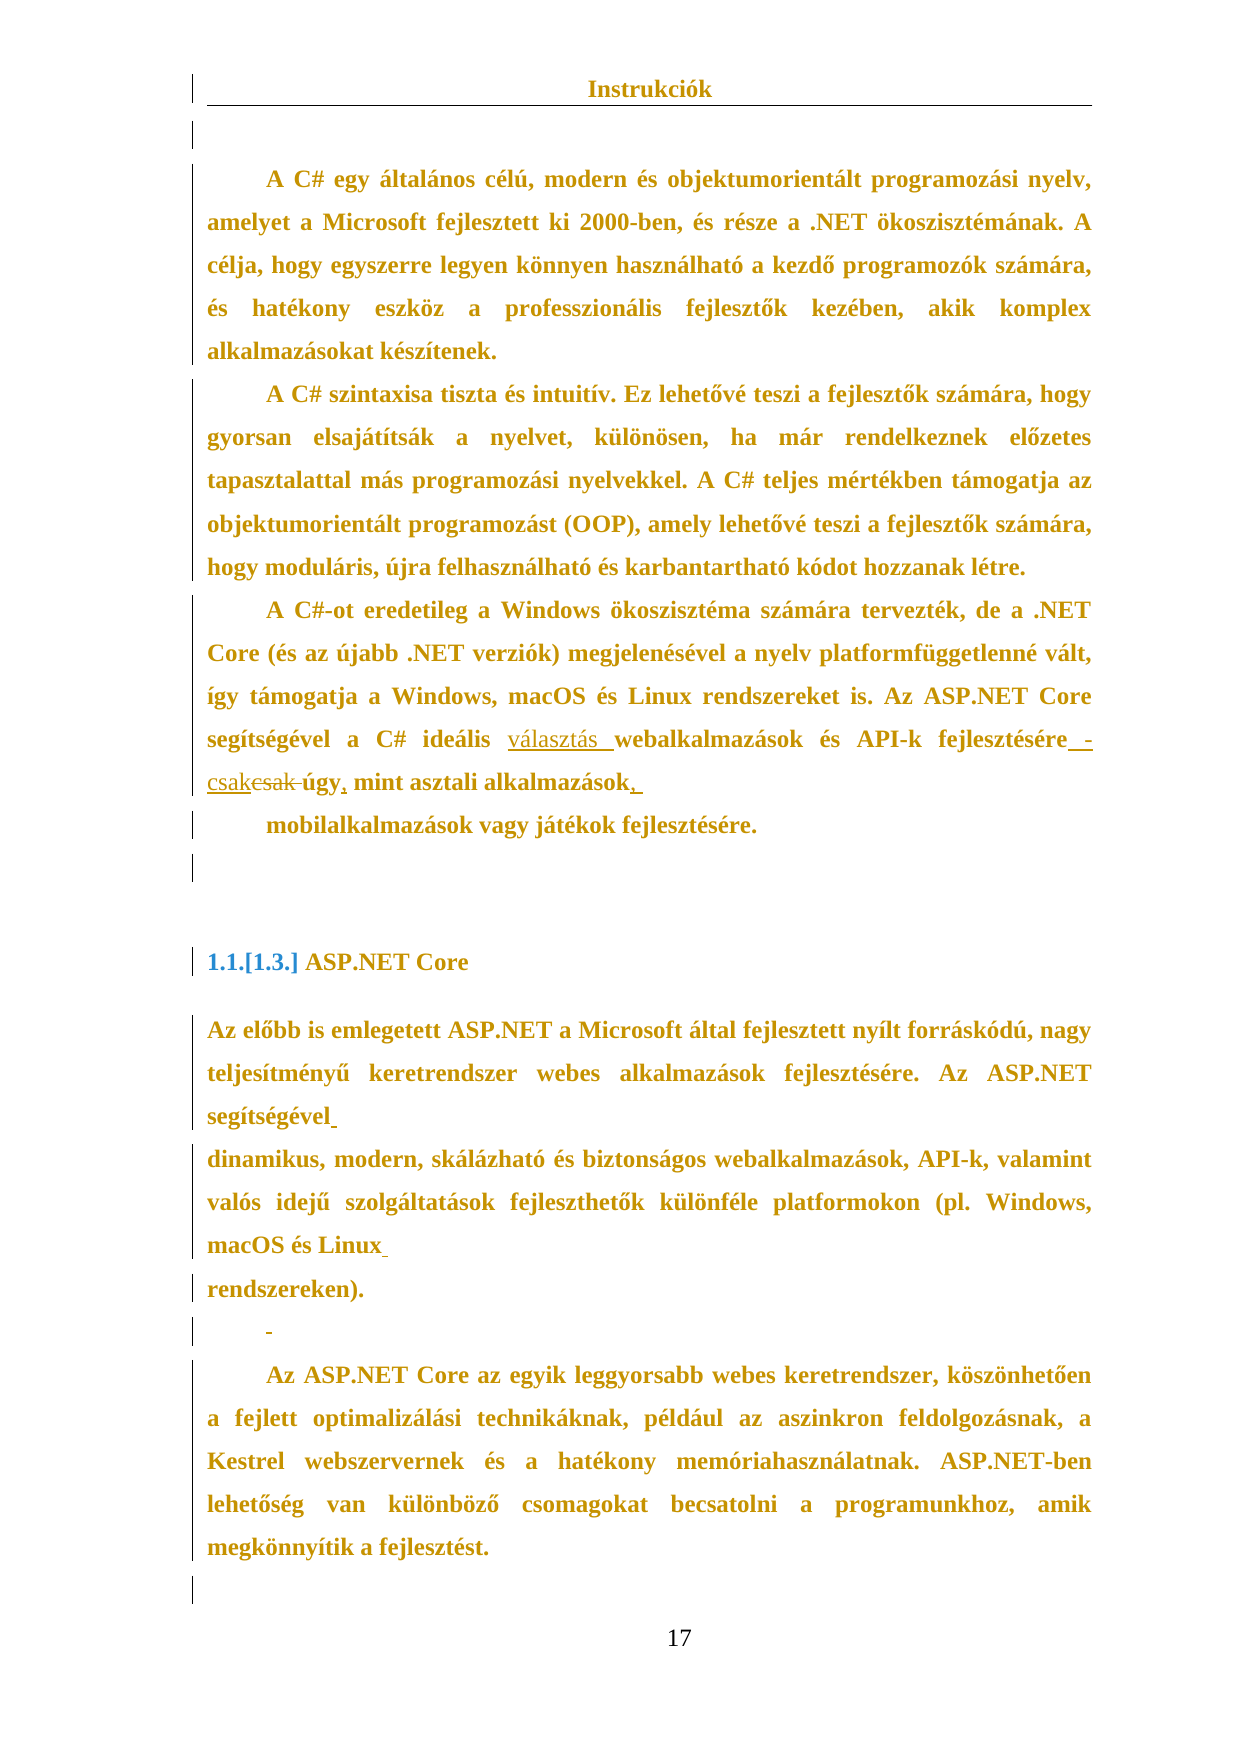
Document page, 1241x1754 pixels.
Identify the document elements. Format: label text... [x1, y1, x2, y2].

text A C# szintaxisa tiszta és intuitív. Ez lehetővé teszi a fejlesztők számára, hogy gyorsan elsajátítsák a nyelvet, különösen, ha már rendelkeznek előzetes tapasztalattal más programozási nyelvekkel. A C# teljes mértékben támogatja az objektumorientált programozást (OOP), amely lehetővé teszi a fejlesztők számára, hogy moduláris, újra felhasználható és karbantartható kódot hozzanak létre. [207, 379, 1092, 581]
text Az ASP.NET Core az egyik leggyorsabb webes keretrendszer, köszönhetően a fejlett optimalizálási technikáknak, például az aszinkron feldolgozásnak, a Kestrel webszervernek és a hatékony memóriahasználatnak. ASP.NET-ben lehetőség van különböző csomagokat becsatolni a programunkhoz, amik megkönnyítik a fejlesztést. [207, 1360, 1092, 1561]
text A C#-ot eredetileg a Windows ökoszisztéma számára tervezték, de a .NET Core (és az újabb .NET verziók) megjelenésével a nyelv platformfüggetlenné vált, így támogatja a Windows, macOS és Linux rendszereket is. Az ASP.NET Core segítségével a C# ideális webalkalmazások és API-k fejlesztésére úgy mint asztali alkalmazások [207, 595, 1092, 796]
text rendszereken). [207, 1274, 1092, 1302]
text A C# egy általános célú, modern és objektumorientált programozási nyelv, amelyet a Microsoft fejlesztett ki 2000-ben, és része a .NET ökoszisztémának. A célja, hogy egyszerre legyen könnyen használható a kezdő programozók számára, és hatékony eszköz a professzionális fejlesztők kezében, akik komplex alkalmazásokat készítenek. [207, 164, 1092, 365]
text Az előbb is emlegetett ASP.NET a Microsoft által fejlesztett nyílt forráskódú, nagy teljesítményű keretrendszer webes alkalmazások fejlesztésére. Az ASP.NET segítségével [207, 1015, 1092, 1130]
subtitle ASP.NET Core [207, 947, 1092, 976]
text dinamikus, modern, skálázható és biztonságos webalkalmazások, API-k, valamint valós idejű szolgáltatások fejleszthetők különféle platformokon (pl. Windows, macOS és Linux [207, 1144, 1092, 1259]
text mobilalkalmazások vagy játékok fejlesztésére. [207, 811, 1092, 839]
